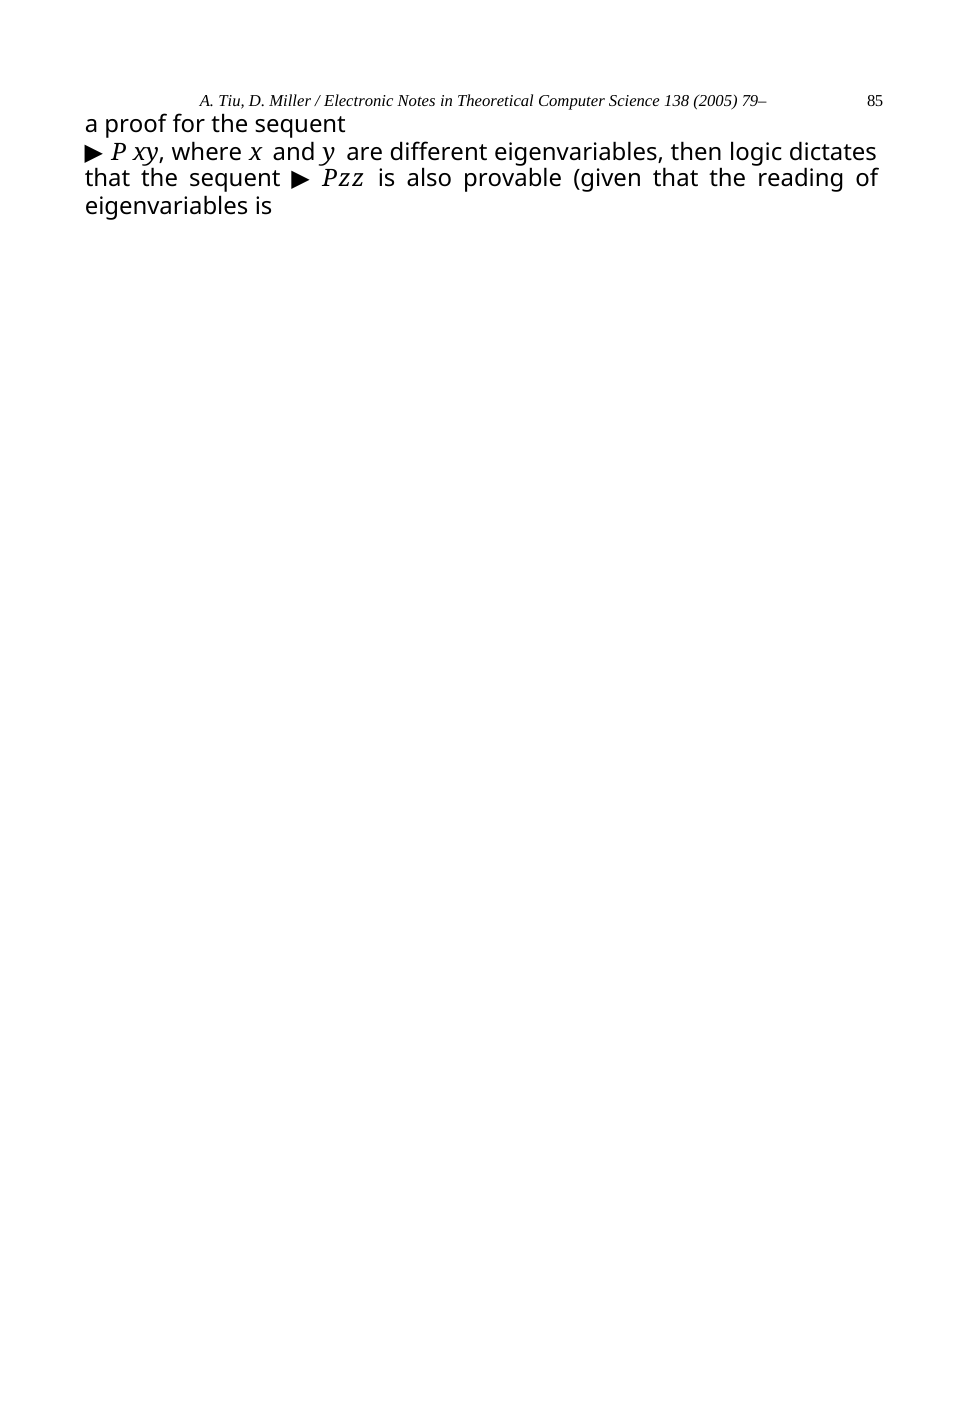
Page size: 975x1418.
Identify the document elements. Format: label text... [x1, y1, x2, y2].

text ▶ P xy, where x and y are different eigenvariables, then logic dictates that the sequent ▶ Pzz is also provable (given that the reading of eigenvariables is [84, 138, 878, 221]
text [84, 110, 878, 138]
